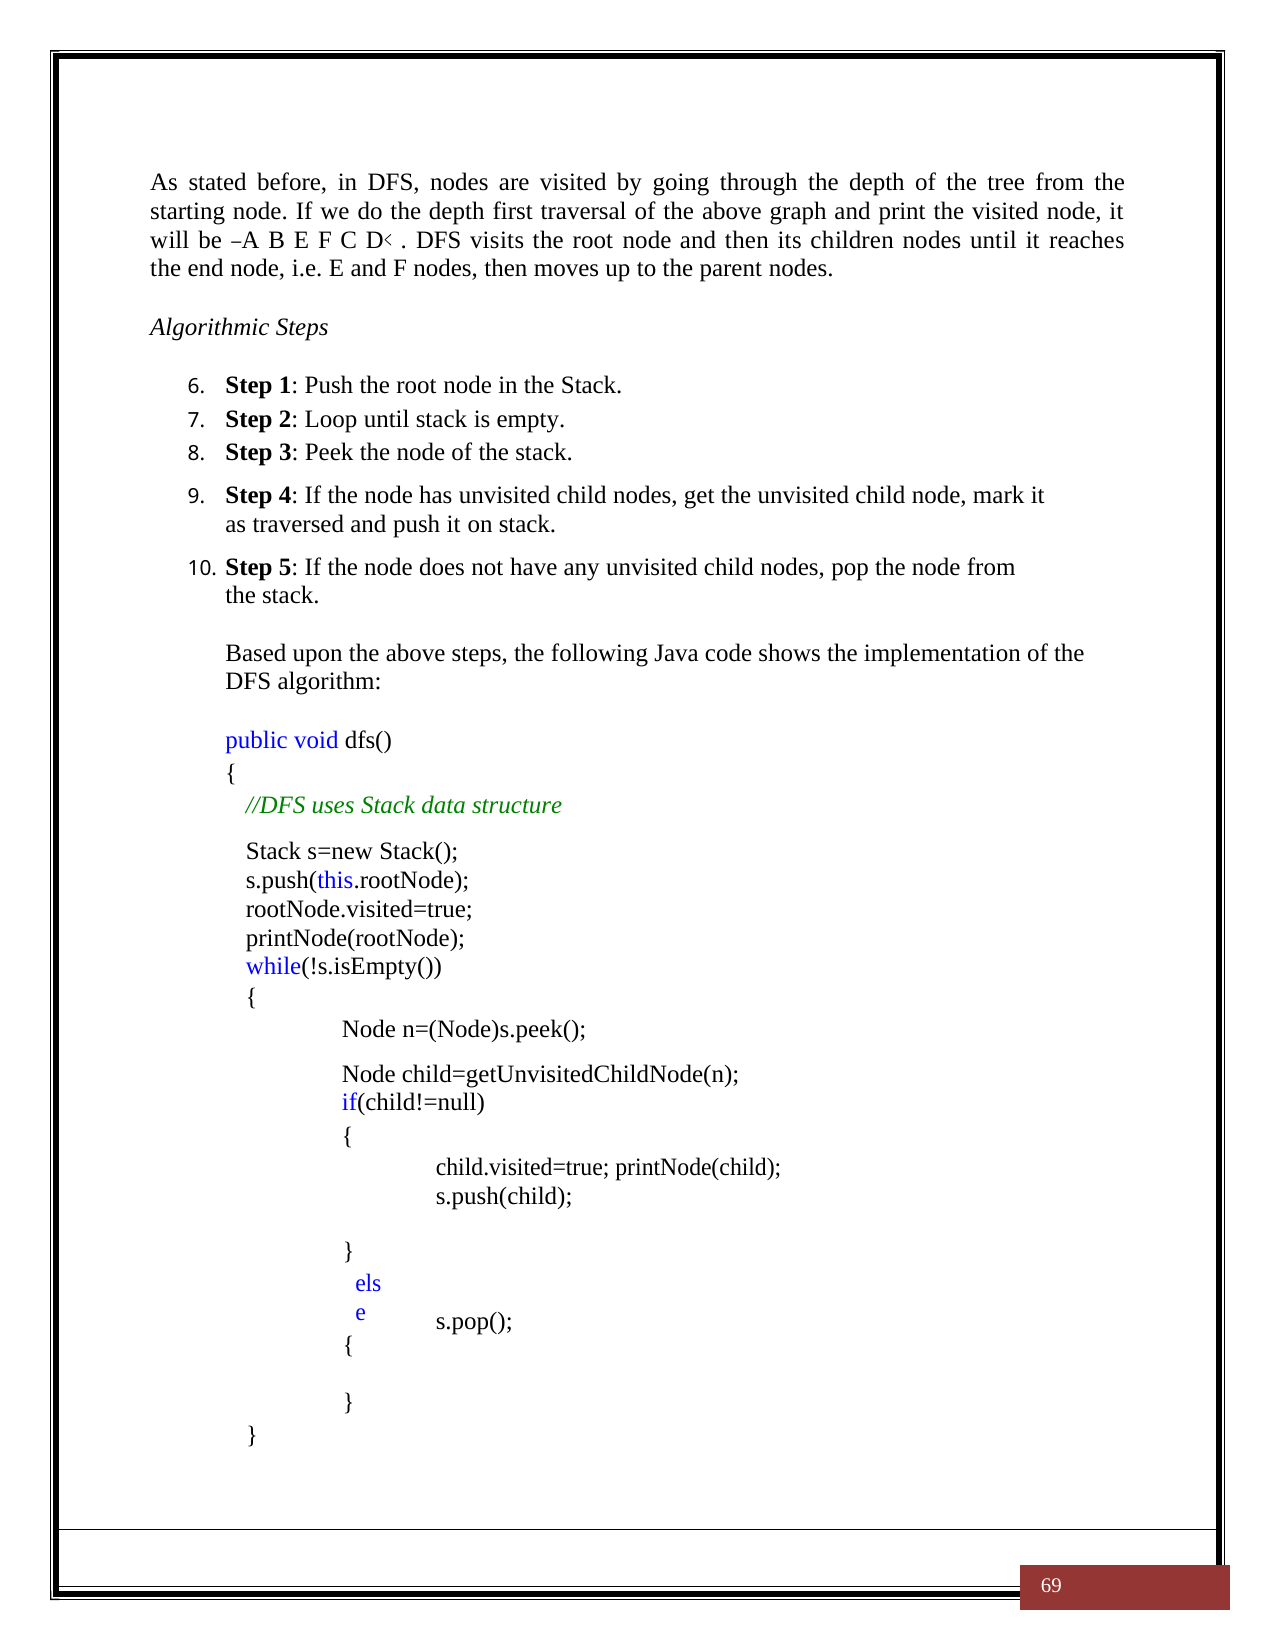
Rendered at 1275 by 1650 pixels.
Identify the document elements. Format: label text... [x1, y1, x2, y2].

text Node n=(Node)s.peek(); [342, 1014, 1246, 1043]
text { [225, 758, 1246, 787]
text { [342, 1121, 1246, 1150]
text else [355, 1268, 392, 1326]
text //DFS uses Stack data structure [246, 790, 1246, 819]
list Step 5: If the node does not have any unvisited child nodes, pop the node from the stack. [187, 552, 1049, 609]
list Step 3: Peek the node of the stack. [187, 437, 1246, 467]
text As stated before, in DFS, nodes are visited by going through the depth of the tree from the starting node. If we do the depth first traversal of the above graph and print the visited node, it will be ―A B E F C D< . DFS visits the root node and then its children nodes until it reaches the end node, i.e. E and F nodes, then moves up to the parent nodes. [150, 167, 1126, 282]
list Step 2: Loop until stack is empty. [187, 404, 1246, 434]
text } [343, 1387, 392, 1416]
text } [112, 1420, 392, 1448]
text { [343, 1330, 392, 1359]
text Stack s=new Stack(); s.push(this.rootNode); rootNode.visited=true; printNode(rootNode); while(!s.isEmpty()) [246, 836, 475, 980]
text public void dfs() [225, 725, 1246, 753]
text { [246, 982, 1246, 1011]
text child.visited=true; printNode(child); s.push(child); [436, 1153, 783, 1209]
list Step 1: Push the root node in the Stack. [187, 370, 1246, 400]
text Node child=getUnvisitedChildNode(n); if(child!=null) [342, 1060, 741, 1116]
text Algorithmic Steps [150, 312, 1246, 341]
text s.pop(); [436, 1306, 1246, 1334]
text Based upon the above steps, the following Java code shows the implementation of the DFS algorithm: [225, 639, 1087, 695]
list Step 4: If the node has unvisited child nodes, get the unvisited child node, mark it as traversed and push it on stack. [187, 481, 1071, 538]
text } [343, 1236, 392, 1265]
